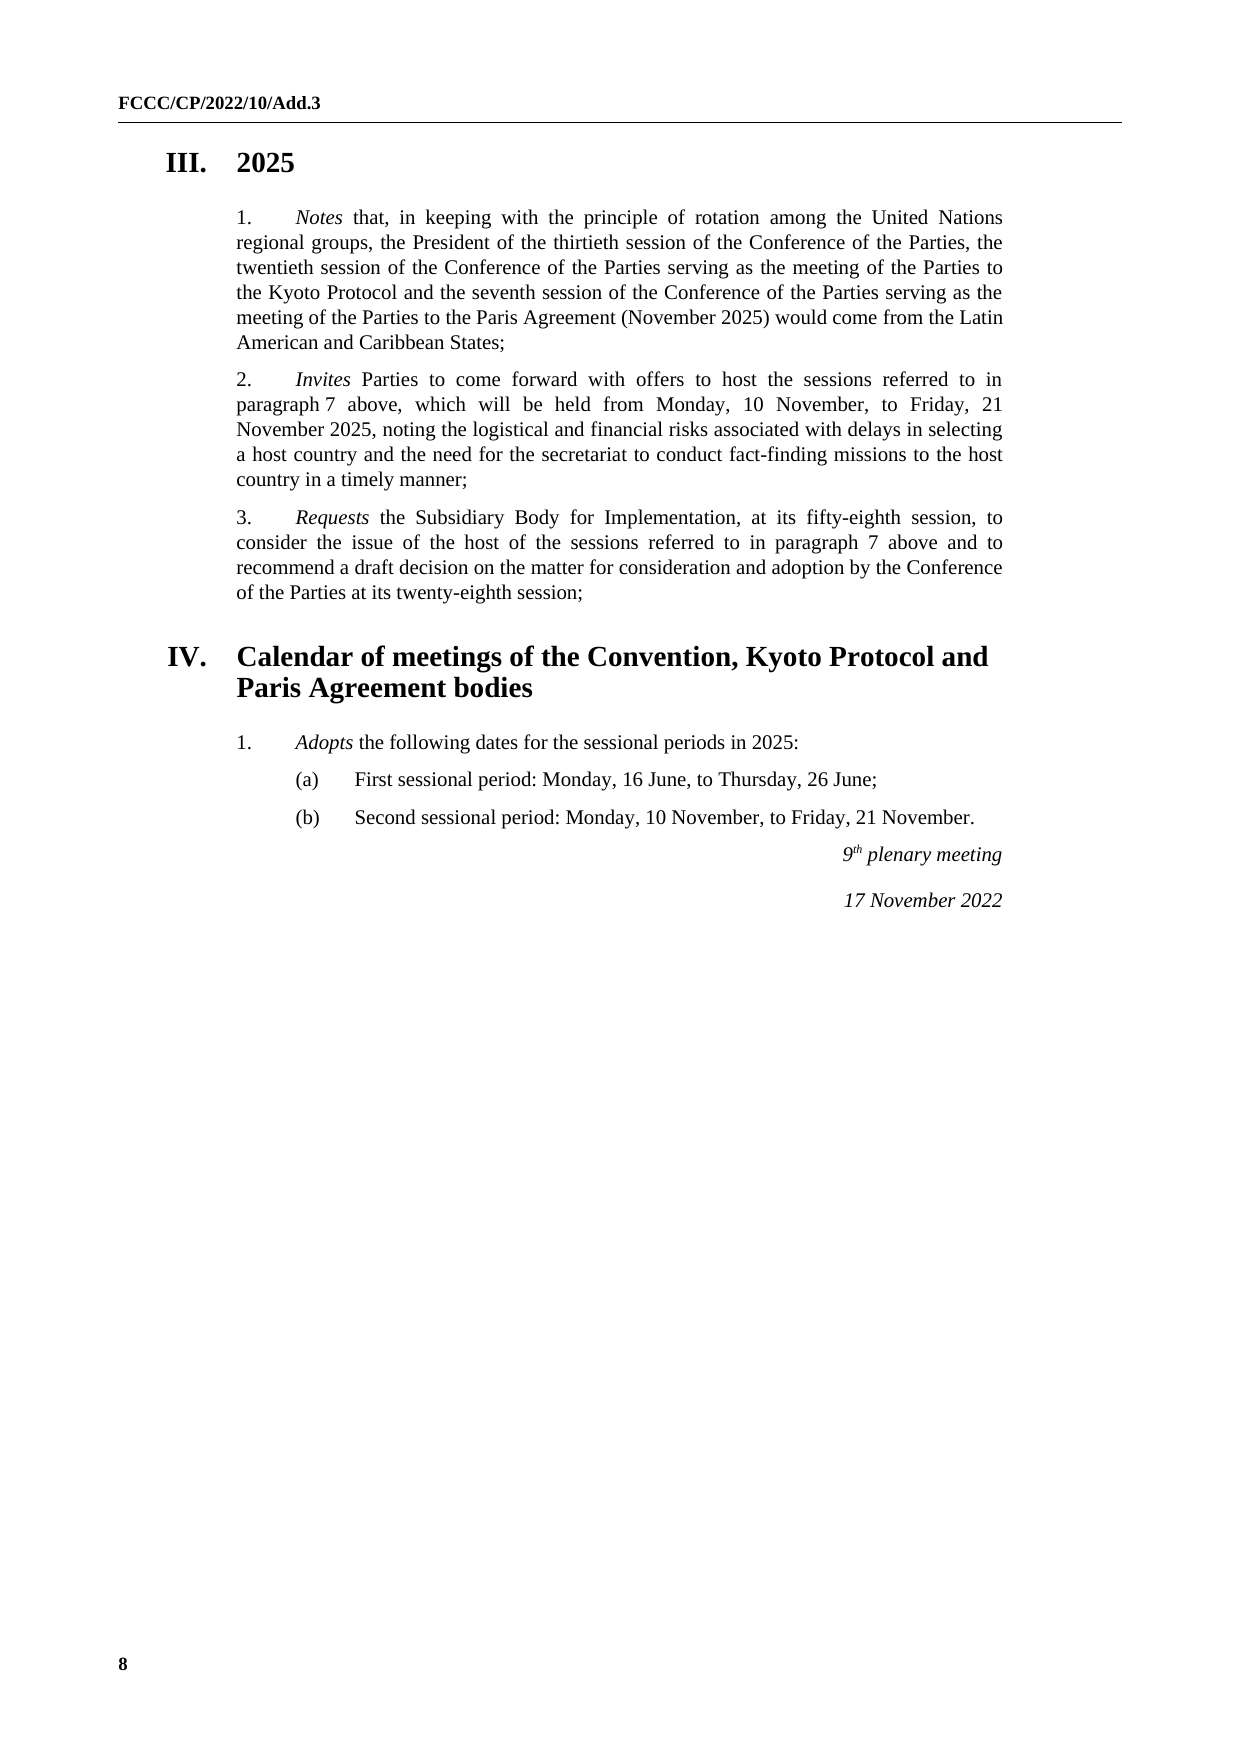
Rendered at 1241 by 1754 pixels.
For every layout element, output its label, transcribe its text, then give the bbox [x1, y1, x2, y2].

list First sessional period: Monday, 16 June, to Thursday, 26 June; [236, 766, 1004, 791]
list Notes that, in keeping with the principle of rotation among the United Nations regional groups, the President of the thirtieth session of the Conference of the Parties, the twentieth session of the Conference of the Parties serving as the meeting of the Parties to the Kyoto Protocol and the seventh session of the Conference of the Parties serving as the meeting of the Parties to the Paris Agreement (November 2025) would come from the Latin American and Caribbean States; [236, 204, 1004, 354]
text 17 November 2022 [118, 887, 1004, 912]
list Adopts the following dates for the sessional periods in 2025: [236, 729, 1004, 754]
list Invites Parties to come forward with offers to host the sessions referred to in paragraph 7 above, which will be held from Monday, 10 November, to Friday, 21 November 2025, noting the logistical and financial risks associated with delays in selecting a host country and the need for the secretariat to conduct fact-finding missions to the host country in a timely manner; [236, 366, 1004, 491]
text 9th plenary meeting [118, 841, 1004, 866]
list Second sessional period: Monday, 10 November, to Friday, 21 November. [236, 804, 1004, 829]
list 2025 [207, 148, 1004, 179]
list Calendar of meetings of the Convention, Kyoto Protocol and Paris Agreement bodies [207, 641, 1004, 704]
list Requests the Subsidiary Body for Implementation, at its fifty-eighth session, to consider the issue of the host of the sessions referred to in paragraph 7 above and to recommend a draft decision on the matter for consideration and adoption by the Conference of the Parties at its twenty-eighth session; [236, 504, 1004, 604]
